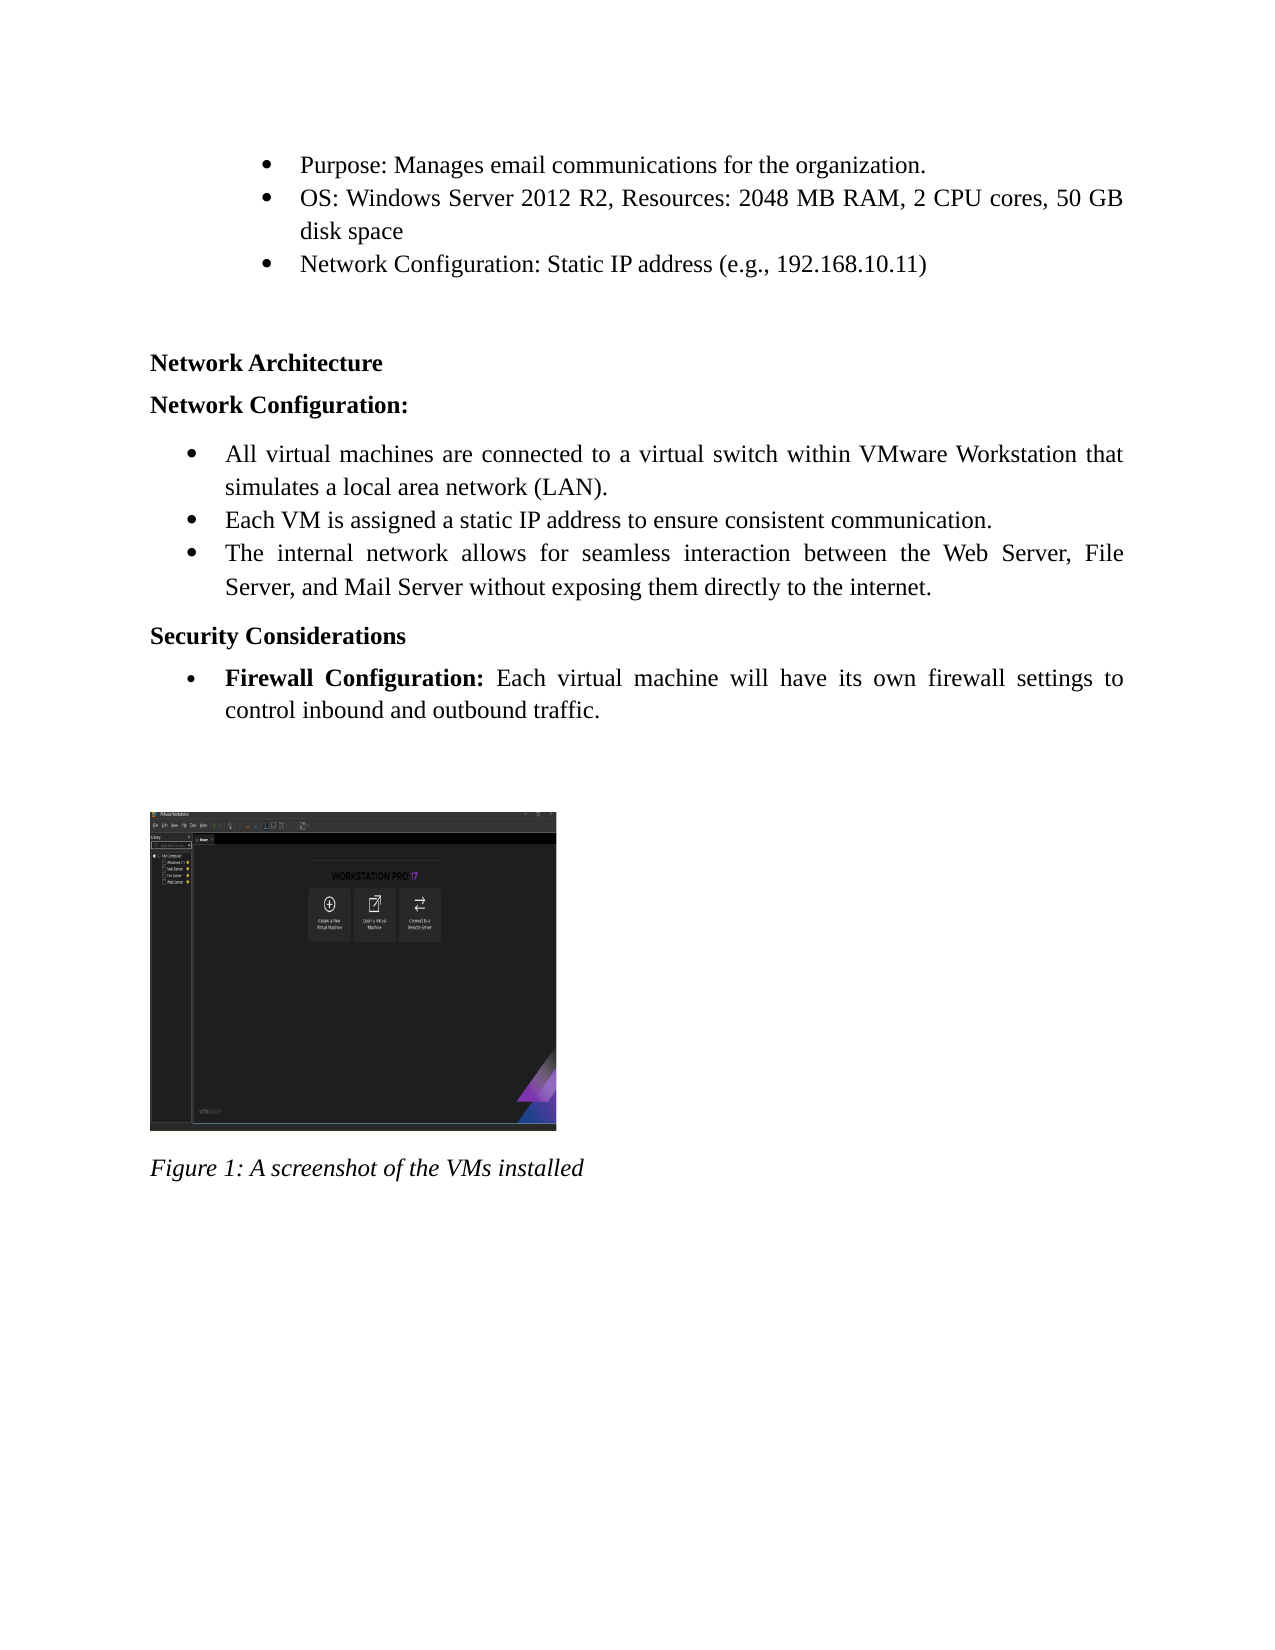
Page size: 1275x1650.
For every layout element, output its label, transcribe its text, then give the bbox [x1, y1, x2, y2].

list Purpose: Manages email communications for the organization. [262, 150, 1125, 179]
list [262, 183, 1125, 245]
subtitle Network Architecture [150, 348, 1125, 377]
list All virtual machines are connected to a virtual switch within VMware Workstation that simulates a local area network (LAN). [187, 439, 1125, 501]
text Figure 1: A screenshot of the VMs installed [150, 1153, 1125, 1182]
list Firewall Configuration: Each virtual machine will have its own firewall settings to control inbound and outbound traffic. [187, 663, 1125, 724]
list The internal network allows for seamless interaction between the Web Server, File Server, and Mail Server without exposing them directly to the internet. [187, 538, 1125, 600]
picture [150, 812, 557, 1131]
list Network Configuration: Static IP address (e.g., 192.168.10.11) [262, 249, 1125, 278]
list Each VM is assigned a static IP address to ensure consistent communication. [187, 506, 1125, 534]
text Network Configuration: [150, 390, 1125, 418]
subtitle Security Considerations [150, 621, 1125, 650]
